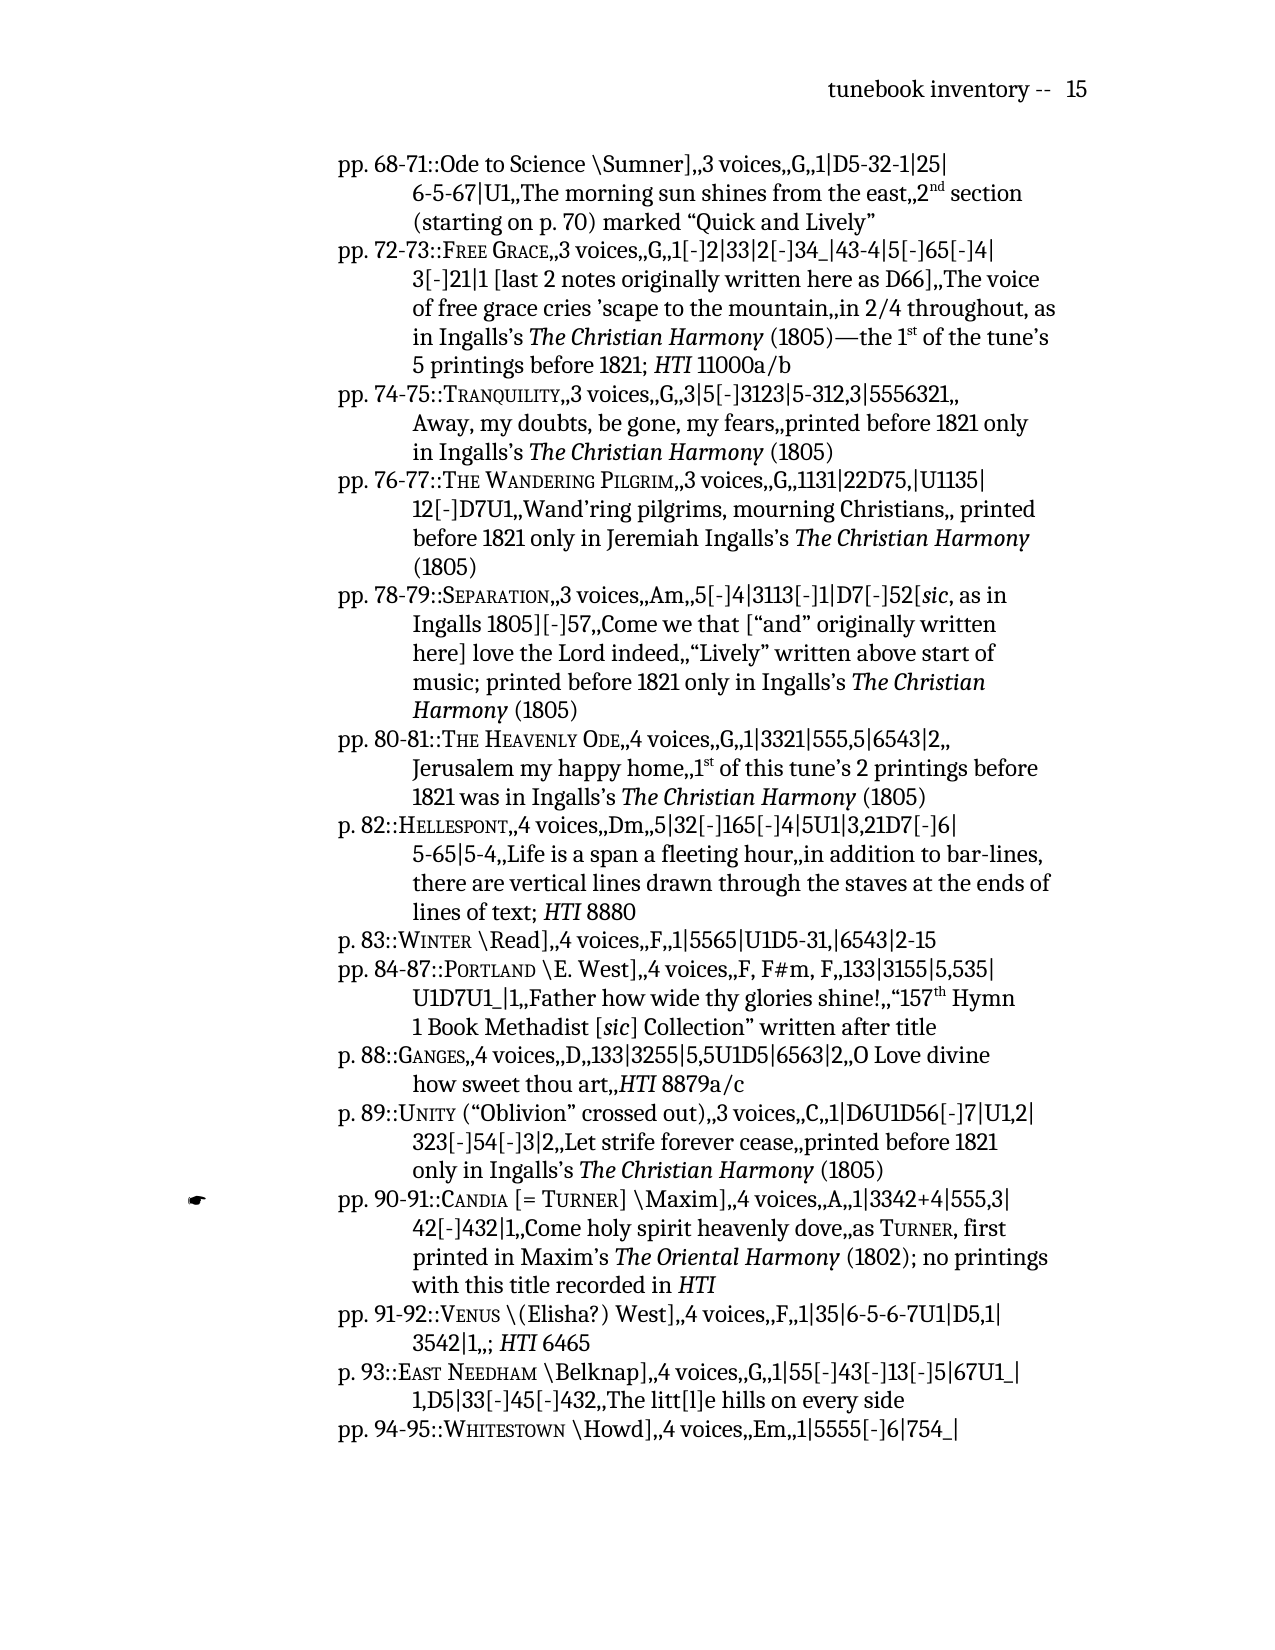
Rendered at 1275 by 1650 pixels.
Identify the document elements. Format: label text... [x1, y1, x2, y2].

text before 1821 only in Jeremiah Ingalls’s The Christian Harmony [187, 524, 1087, 552]
text Harmony (1805) [187, 696, 1087, 725]
text p. 89::UNITY (“Oblivion” crossed out),,3 voices,,C,,1|D6U1D56[-]7|U1,2| [187, 1099, 1087, 1127]
text in Ingalls’s The Christian Harmony (1805)—the 1st of the tune’s [187, 322, 1087, 351]
text (1805) [187, 552, 1087, 581]
text 5-65|5-4,,Life is a span a fleeting hour,,in addition to bar-lines, [187, 840, 1087, 869]
text printed in Maxim’s The Oriental Harmony (1802); no printings [337, 1242, 1087, 1271]
text pp. 91-92::VENUS \(Elisha?) West],,4 voices,,F,,1|35|6-5-6-7U1|D5,1| [187, 1300, 1087, 1329]
text in Ingalls’s The Christian Harmony (1805) [187, 437, 1087, 466]
text music; printed before 1821 only in Ingalls’s The Christian [187, 667, 1087, 696]
text p. 82::HELLESPONT,,4 voices,,Dm,,5|32[-]165[-]4|5U1|3,21D7[-]6| [187, 811, 1087, 840]
text 12[-]D7U1,,Wand’ring pilgrims, mourning Christians,, printed [187, 495, 1087, 524]
text (starting on p. 70) marked “Quick and Lively” [187, 207, 1087, 236]
text how sweet thou art,,HTI 8879a/c [337, 1070, 1087, 1099]
text pp. 68-71::Ode to Science \Sumner],,3 voices,,G,,1|D5-32-1|25| [187, 150, 1087, 179]
text Ingalls 1805][-]57,,Come we that [“and” originally written [187, 610, 1087, 639]
text pp. 80-81::THE HEAVENLY ODE,,4 voices,,G,,1|3321|555,5|6543|2,, [262, 725, 1087, 754]
text there are vertical lines drawn through the staves at the ends of [187, 869, 1087, 897]
text of free grace cries ’scape to the mountain,,in 2/4 throughout, as [187, 294, 1087, 322]
text pp. 74-75::TRANQUILITY,,3 voices,,G,,3|5[-]3123|5-312,3|5556321,, [187, 380, 1087, 409]
text 323[-]54[-]3|2,,Let strife forever cease,,printed before 1821 [187, 1127, 1087, 1156]
text 3542|1,,; HTI 6465 [187, 1329, 1087, 1357]
text p. 83::WINTER \Read],,4 voices,,F,,1|5565|U1D5-31,|6543|2-15 [187, 926, 1087, 955]
text Jerusalem my happy home,,1st of this tune’s 2 printings before [337, 754, 1087, 782]
text 1821 was in Ingalls’s The Christian Harmony (1805) [337, 782, 1087, 811]
text 5 printings before 1821; HTI 11000a/b [187, 351, 1087, 380]
text 1 Book Methadist [sic] Collection” written after title [337, 1012, 1087, 1041]
text 42[-]432|1,,Come holy spirit heavenly dove,,as TURNER, first [337, 1214, 1087, 1242]
text Away, my doubts, be gone, my fears,,printed before 1821 only [187, 409, 1087, 437]
text p. 88::GANGES,,4 voices,,D,,133|3255|5,5U1D5|6563|2,,O Love divine [187, 1041, 1087, 1070]
text only in Ingalls’s The Christian Harmony (1805) [187, 1156, 1087, 1185]
text pp. 78-79::SEPARATION,,3 voices,,Am,,5[-]4|3113[-]1|D7[-]52[sic, as in [187, 581, 1087, 610]
text pp. 76-77::THE WANDERING PILGRIM,,3 voices,,G,,1131|22D75,|U1135| [187, 466, 1087, 495]
text pp. 90-91::CANDIA [= Turner] \Maxim],,4 voices,,A,,1|3342+4|555,3| [187, 1185, 1087, 1214]
text 1,D5|33[-]45[-]432,,The litt[l]e hills on every side [187, 1386, 1087, 1415]
text p. 93::EAST NEEDHAM \Belknap],,4 voices,,G,,1|55[-]43[-]13[-]5|67U1_| [187, 1357, 1087, 1386]
text U1D7U1_|1,,Father how wide thy glories shine!,,“157th Hymn [187, 984, 1087, 1012]
text lines of text; HTI 8880 [187, 897, 1087, 926]
text with this title recorded in HTI [337, 1271, 1087, 1300]
text 3[-]21|1 [last 2 notes originally written here as D66],,The voice [187, 265, 1087, 294]
text 6-5-67|U1,,The morning sun shines from the east,,2nd section [187, 179, 1087, 207]
text pp. 84-87::PORTLAND \E. West],,4 voices,,F, F#m, F,,133|3155|5,535| [187, 955, 1087, 984]
text pp. 94-95::WHITESTOWN \Howd],,4 voices,,Em,,1|5555[-]6|754_| [187, 1415, 1087, 1444]
text here] love the Lord indeed,,“Lively” written above start of [187, 639, 1087, 667]
text pp. 72-73::FREE GRACE,,3 voices,,G,,1[-]2|33|2[-]34_|43-4|5[-]65[-]4| [187, 236, 1087, 265]
